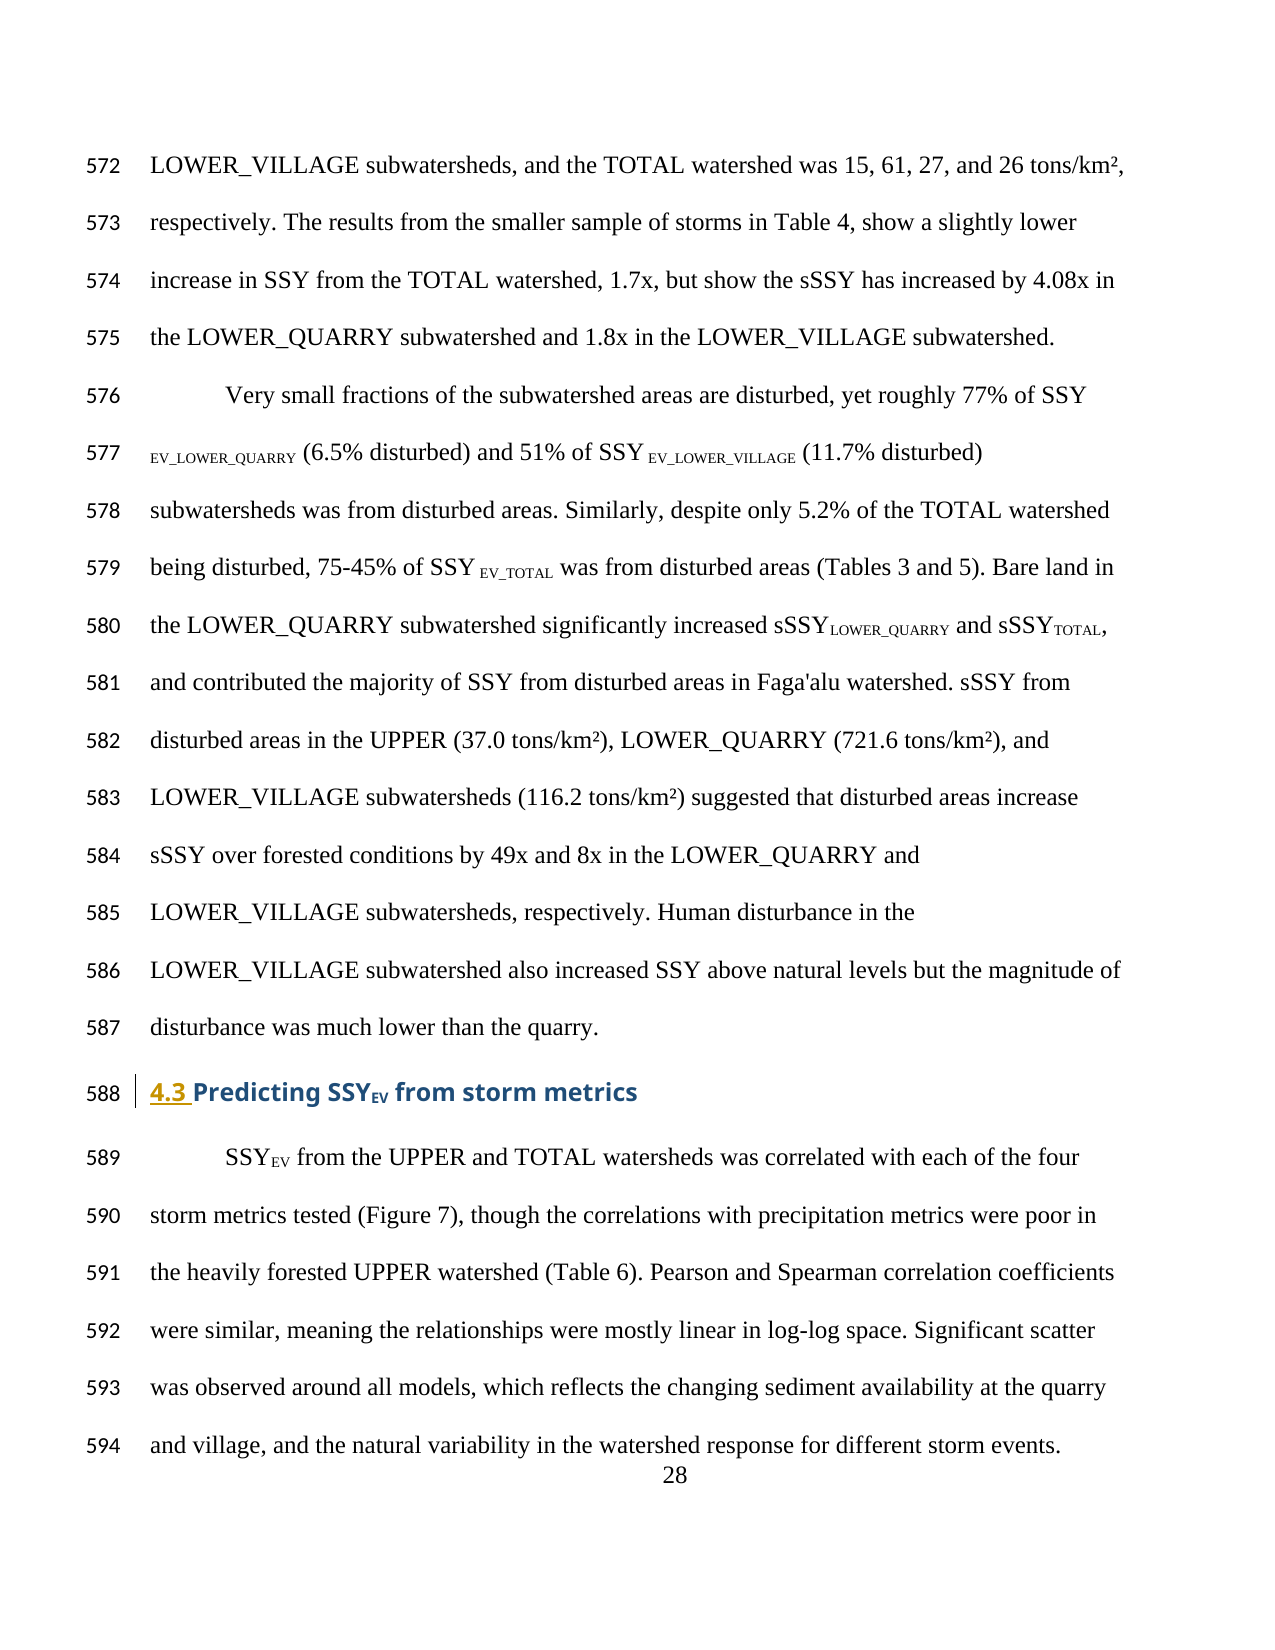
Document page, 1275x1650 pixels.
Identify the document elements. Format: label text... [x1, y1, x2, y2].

text SSYEV from the UPPER and TOTAL watersheds was correlated with each of the four storm metrics tested (Figure 7), though the correlations with precipitation metrics were poor in the heavily forested UPPER watershed (Table 6). Pearson and Spearman correlation coefficients were similar, meaning the relationships were mostly linear in log-log space. Significant scatter was observed around all models, which reflects the changing sediment availability at the quarry and village, and the natural variability in the watershed response for different storm events. [150, 1142, 1125, 1458]
subtitle Predicting SSYEV from storm metrics [150, 1074, 1125, 1108]
text Very small fractions of the subwatershed areas are disturbed, yet roughly 77% of SSY EV_LOWER_QUARRY (6.5% disturbed) and 51% of SSY EV_LOWER_VILLAGE (11.7% disturbed) subwatersheds was from disturbed areas. Similarly, despite only 5.2% of the TOTAL watershed being disturbed, 75-45% of SSY EV_TOTAL was from disturbed areas (Tables 3 and 5). Bare land in the LOWER_QUARRY subwatershed significantly increased sSSYLOWER_QUARRY and sSSYTOTAL, and contributed the majority of SSY from disturbed areas in Faga'alu watershed. sSSY from disturbed areas in the UPPER (37.0 tons/km²), LOWER_QUARRY (721.6 tons/km²), and LOWER_VILLAGE subwatersheds (116.2 tons/km²) suggested that disturbed areas increase sSSY over forested conditions by 49x and 8x in the LOWER_QUARRY and LOWER_VILLAGE subwatersheds, respectively. Human disturbance in the LOWER_VILLAGE subwatershed also increased SSY above natural levels but the magnitude of disturbance was much lower than the quarry. [150, 380, 1125, 1041]
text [150, 150, 1125, 351]
